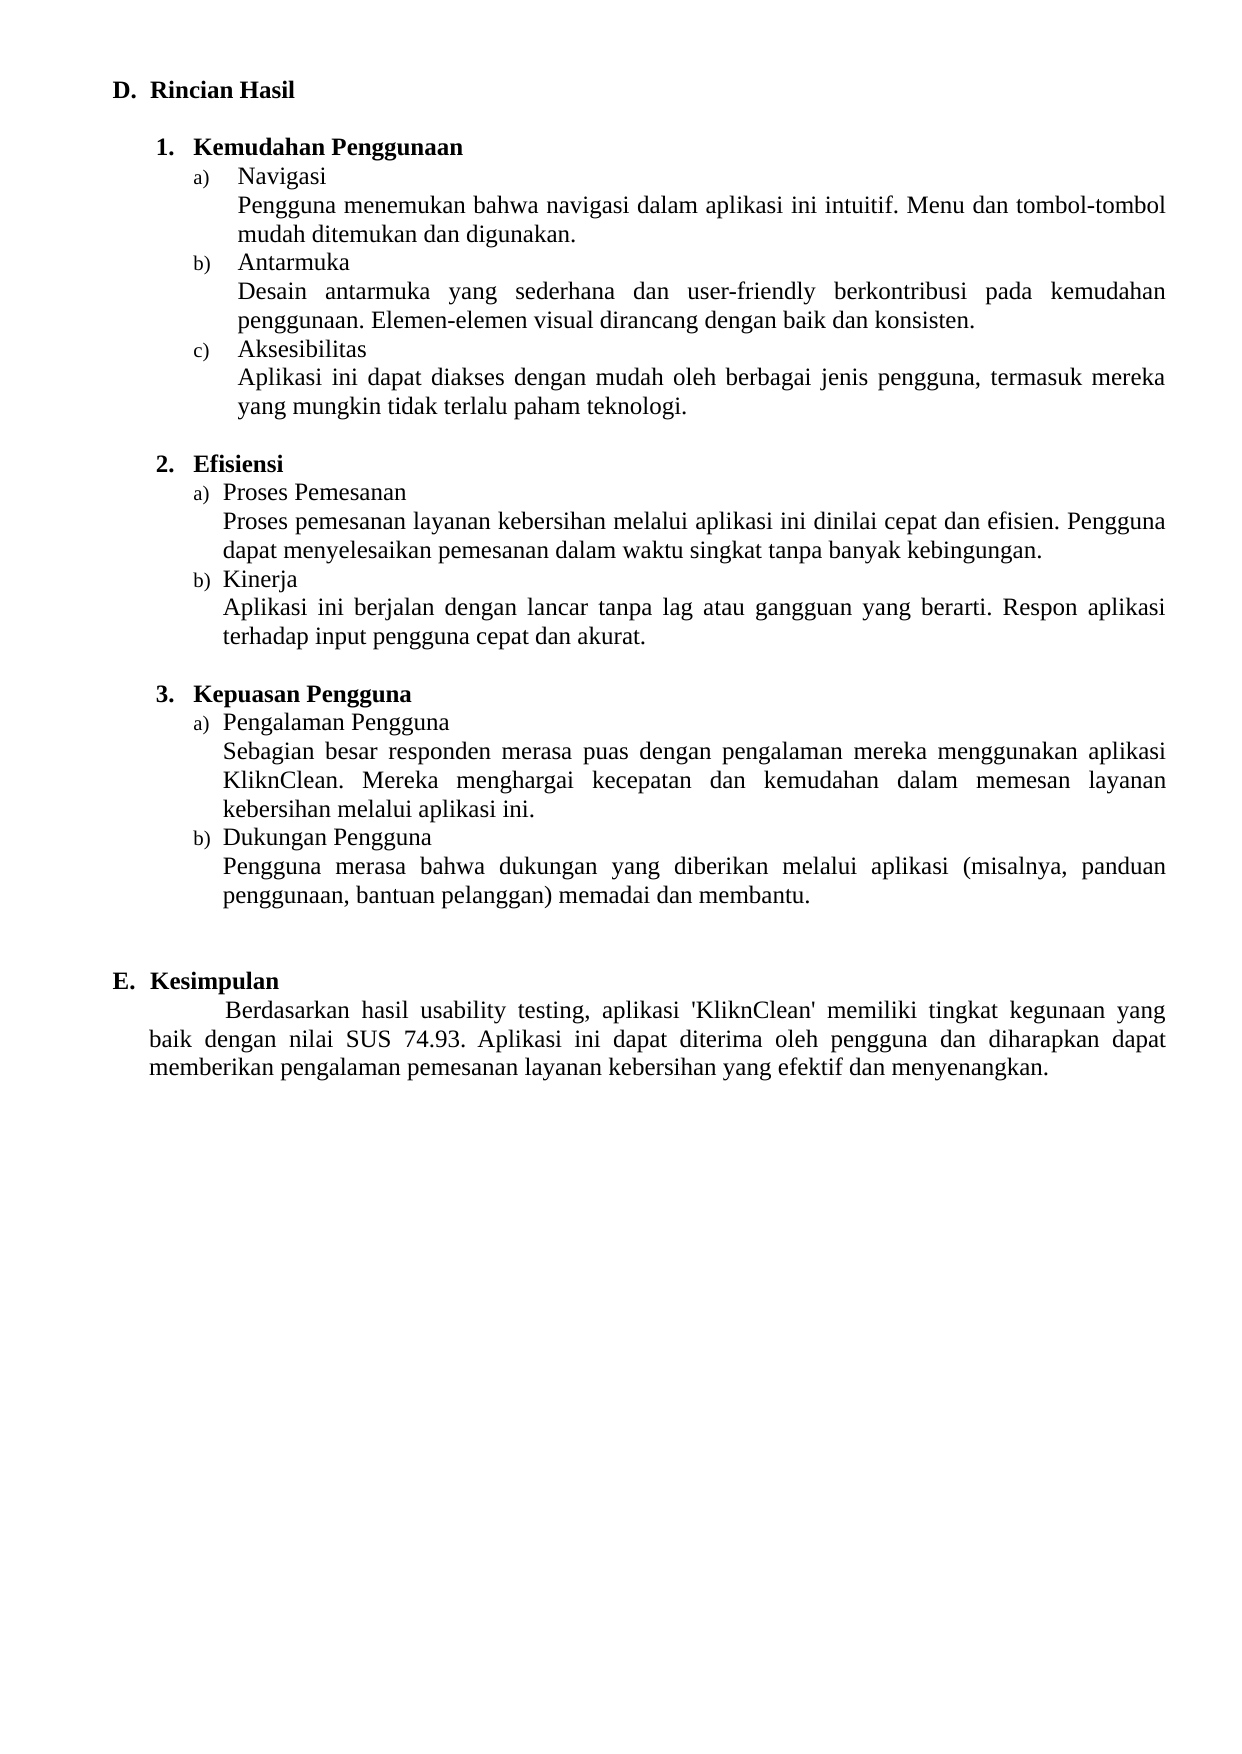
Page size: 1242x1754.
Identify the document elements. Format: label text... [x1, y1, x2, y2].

list Efisiensi [156, 449, 1167, 477]
list Dukungan Pengguna [193, 822, 1167, 851]
list Rincian Hasil [112, 75, 1167, 104]
text Desain antarmuka yang sederhana dan user-friendly berkontribusi pada kemudahan penggunaan. Elemen-elemen visual dirancang dengan baik dan konsisten. [237, 276, 1167, 334]
list Kinerja [193, 564, 1167, 592]
text Pengguna menemukan bahwa navigasi dalam aplikasi ini intuitif. Menu dan tombol-tombol mudah ditemukan dan digunakan. [237, 190, 1167, 247]
text Aplikasi ini berjalan dengan lancar tanpa lag atau gangguan yang berarti. Respon aplikasi terhadap input pengguna cepat dan akurat. [223, 592, 1167, 650]
list Kesimpulan [112, 966, 1167, 995]
list Kemudahan Penggunaan [156, 132, 1167, 161]
list Proses Pemesanan [193, 477, 1167, 506]
list Navigasi [193, 161, 1167, 190]
text Proses pemesanan layanan kebersihan melalui aplikasi ini dinilai cepat dan efisien. Pengguna dapat menyelesaikan pemesanan dalam waktu singkat tanpa banyak kebingungan. [223, 506, 1167, 564]
text Sebagian besar responden merasa puas dengan pengalaman mereka menggunakan aplikasi KliknClean. Mereka menghargai kecepatan dan kemudahan dalam memesan layanan kebersihan melalui aplikasi ini. [223, 736, 1167, 822]
text Aplikasi ini dapat diakses dengan mudah oleh berbagai jenis pengguna, termasuk mereka yang mungkin tidak terlalu paham teknologi. [237, 362, 1167, 420]
list Pengalaman Pengguna [193, 707, 1167, 736]
text Pengguna merasa bahwa dukungan yang diberikan melalui aplikasi (misalnya, panduan penggunaan, bantuan pelanggan) memadai dan membantu. [223, 851, 1167, 909]
text Berdasarkan hasil usability testing, aplikasi 'KliknClean' memiliki tingkat kegunaan yang baik dengan nilai SUS 74.93. Aplikasi ini dapat diterima oleh pengguna dan diharapkan dapat memberikan pengalaman pemesanan layanan kebersihan yang efektif dan menyenangkan. [149, 995, 1167, 1081]
list Aksesibilitas [193, 334, 1167, 362]
list Antarmuka [193, 247, 1167, 276]
list Kepuasan Pengguna [156, 679, 1167, 707]
